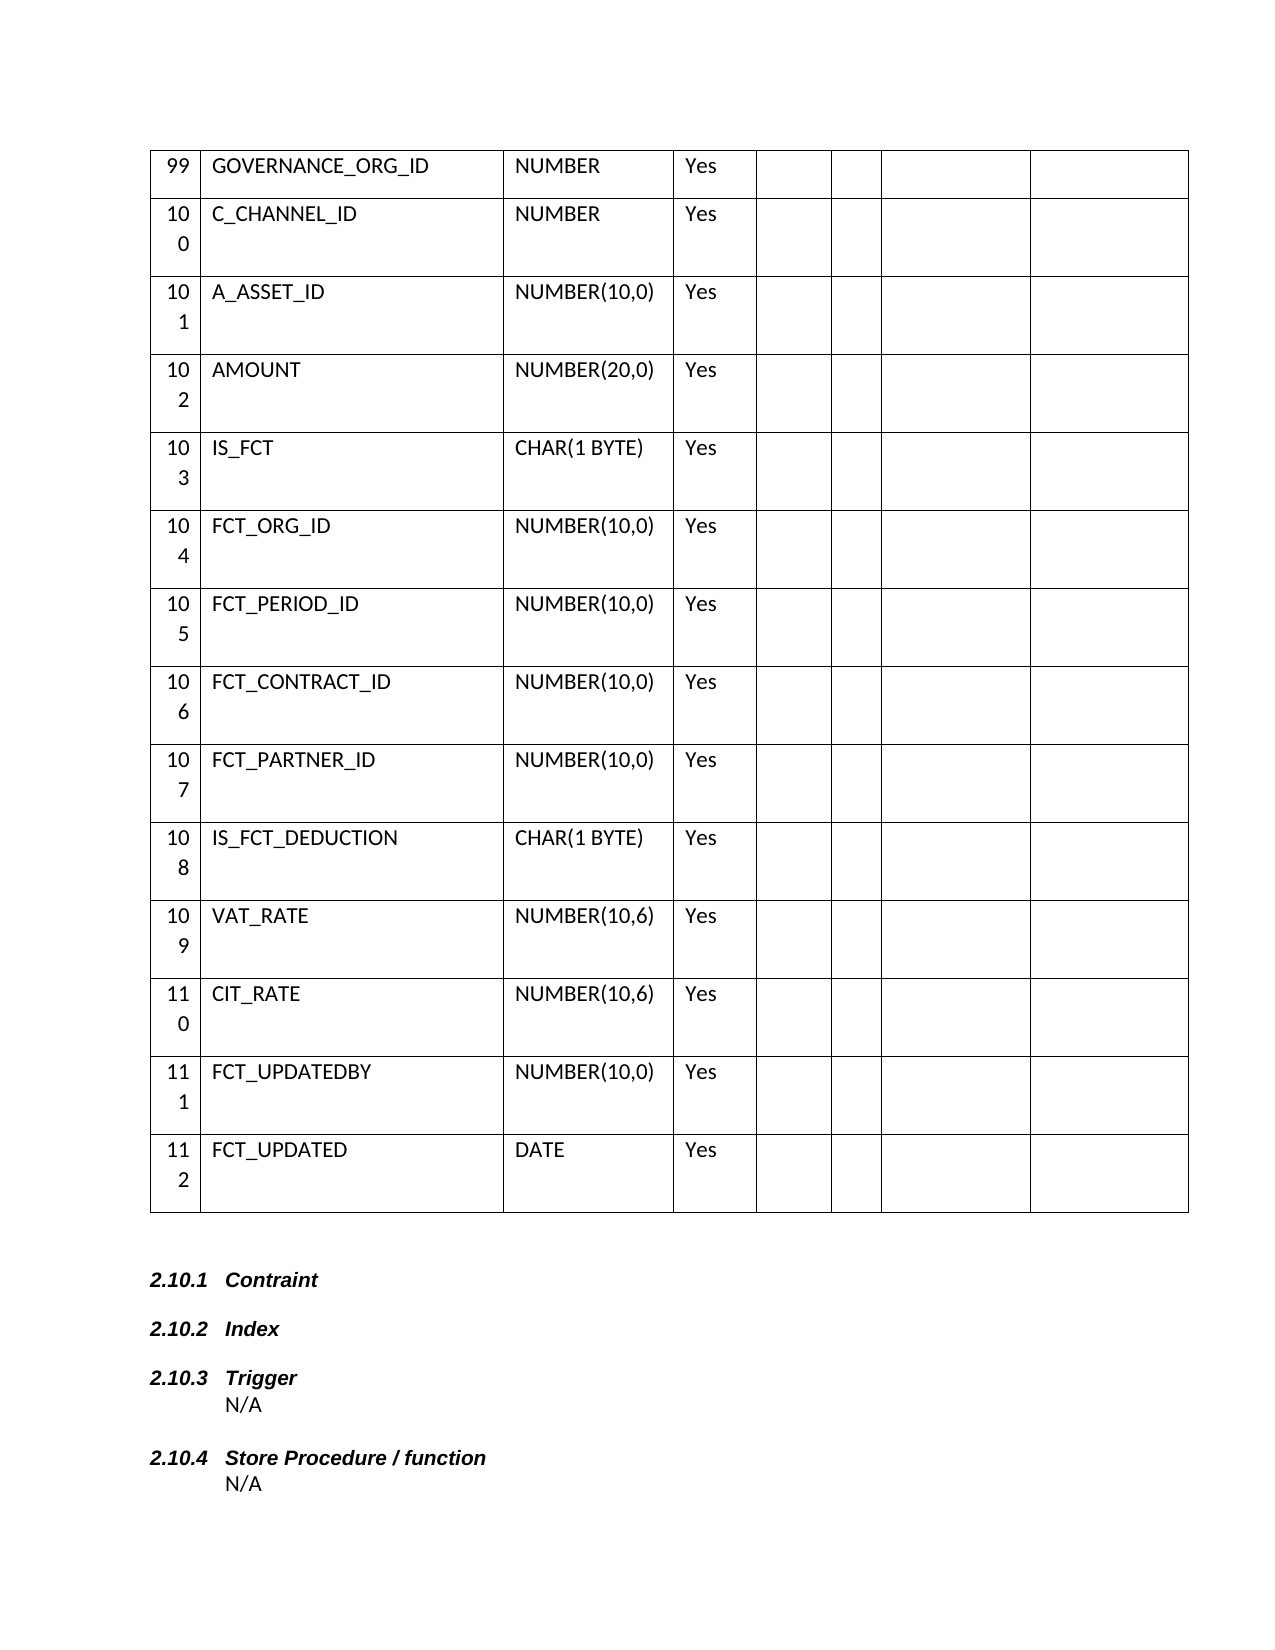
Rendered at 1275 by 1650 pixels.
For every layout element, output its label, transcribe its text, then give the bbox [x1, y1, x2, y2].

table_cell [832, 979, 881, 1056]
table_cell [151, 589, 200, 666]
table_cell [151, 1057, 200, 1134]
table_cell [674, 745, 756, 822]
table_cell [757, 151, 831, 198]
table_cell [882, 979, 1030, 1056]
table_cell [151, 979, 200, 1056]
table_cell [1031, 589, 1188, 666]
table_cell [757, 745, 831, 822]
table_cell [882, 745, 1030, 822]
subtitle Store Procedure / function [150, 1445, 1125, 1469]
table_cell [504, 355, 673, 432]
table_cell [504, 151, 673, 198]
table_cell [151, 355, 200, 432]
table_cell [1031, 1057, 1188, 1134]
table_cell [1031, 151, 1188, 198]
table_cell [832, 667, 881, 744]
text N/A [225, 1469, 1125, 1497]
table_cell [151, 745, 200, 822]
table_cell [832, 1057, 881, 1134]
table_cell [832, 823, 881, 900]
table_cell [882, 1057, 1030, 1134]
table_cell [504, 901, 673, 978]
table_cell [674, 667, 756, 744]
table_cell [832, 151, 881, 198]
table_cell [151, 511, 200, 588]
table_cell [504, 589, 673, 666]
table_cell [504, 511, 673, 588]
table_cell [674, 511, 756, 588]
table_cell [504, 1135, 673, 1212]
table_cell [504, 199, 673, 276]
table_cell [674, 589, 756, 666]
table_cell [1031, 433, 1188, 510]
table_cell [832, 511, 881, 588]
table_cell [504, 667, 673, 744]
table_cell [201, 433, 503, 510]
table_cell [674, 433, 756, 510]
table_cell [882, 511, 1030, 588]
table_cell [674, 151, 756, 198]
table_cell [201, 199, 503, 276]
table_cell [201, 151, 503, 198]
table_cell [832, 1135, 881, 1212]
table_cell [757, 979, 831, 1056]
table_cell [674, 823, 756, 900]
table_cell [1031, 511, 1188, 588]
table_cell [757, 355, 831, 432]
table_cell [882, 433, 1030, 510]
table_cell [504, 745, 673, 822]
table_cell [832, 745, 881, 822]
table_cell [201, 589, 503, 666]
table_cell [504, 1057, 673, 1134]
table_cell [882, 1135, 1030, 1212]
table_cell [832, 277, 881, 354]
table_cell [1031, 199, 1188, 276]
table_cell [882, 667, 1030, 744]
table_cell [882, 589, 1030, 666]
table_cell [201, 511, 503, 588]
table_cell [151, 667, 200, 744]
text N/A [150, 1390, 1125, 1418]
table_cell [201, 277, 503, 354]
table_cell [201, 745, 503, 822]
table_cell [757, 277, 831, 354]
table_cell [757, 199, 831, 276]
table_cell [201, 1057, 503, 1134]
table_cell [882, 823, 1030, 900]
subtitle Index [150, 1317, 1125, 1341]
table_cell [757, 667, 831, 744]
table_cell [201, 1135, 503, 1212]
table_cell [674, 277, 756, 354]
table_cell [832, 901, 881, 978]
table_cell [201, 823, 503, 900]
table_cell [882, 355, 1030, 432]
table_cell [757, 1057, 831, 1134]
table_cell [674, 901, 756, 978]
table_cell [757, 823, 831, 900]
subtitle Trigger [150, 1366, 1125, 1390]
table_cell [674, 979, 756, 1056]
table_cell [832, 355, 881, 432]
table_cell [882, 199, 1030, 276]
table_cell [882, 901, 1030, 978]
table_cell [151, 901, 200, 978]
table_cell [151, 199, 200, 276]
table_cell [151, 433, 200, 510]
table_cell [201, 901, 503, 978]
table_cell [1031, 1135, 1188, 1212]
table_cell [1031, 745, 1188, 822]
subtitle Contraint [150, 1268, 1125, 1292]
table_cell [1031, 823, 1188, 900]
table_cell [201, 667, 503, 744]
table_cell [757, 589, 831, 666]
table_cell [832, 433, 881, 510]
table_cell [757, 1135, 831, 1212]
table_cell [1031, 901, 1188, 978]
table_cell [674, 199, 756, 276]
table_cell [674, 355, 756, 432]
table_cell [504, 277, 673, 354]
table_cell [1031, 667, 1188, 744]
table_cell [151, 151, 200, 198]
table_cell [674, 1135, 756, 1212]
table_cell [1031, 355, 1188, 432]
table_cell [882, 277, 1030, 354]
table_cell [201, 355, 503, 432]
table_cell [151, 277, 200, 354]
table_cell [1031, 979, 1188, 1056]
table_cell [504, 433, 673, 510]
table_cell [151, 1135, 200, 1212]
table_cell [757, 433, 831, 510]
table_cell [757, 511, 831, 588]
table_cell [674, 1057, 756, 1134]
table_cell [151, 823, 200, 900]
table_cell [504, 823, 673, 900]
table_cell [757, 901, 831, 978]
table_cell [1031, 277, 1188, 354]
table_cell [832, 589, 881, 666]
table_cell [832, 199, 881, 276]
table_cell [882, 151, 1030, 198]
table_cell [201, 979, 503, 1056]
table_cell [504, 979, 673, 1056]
